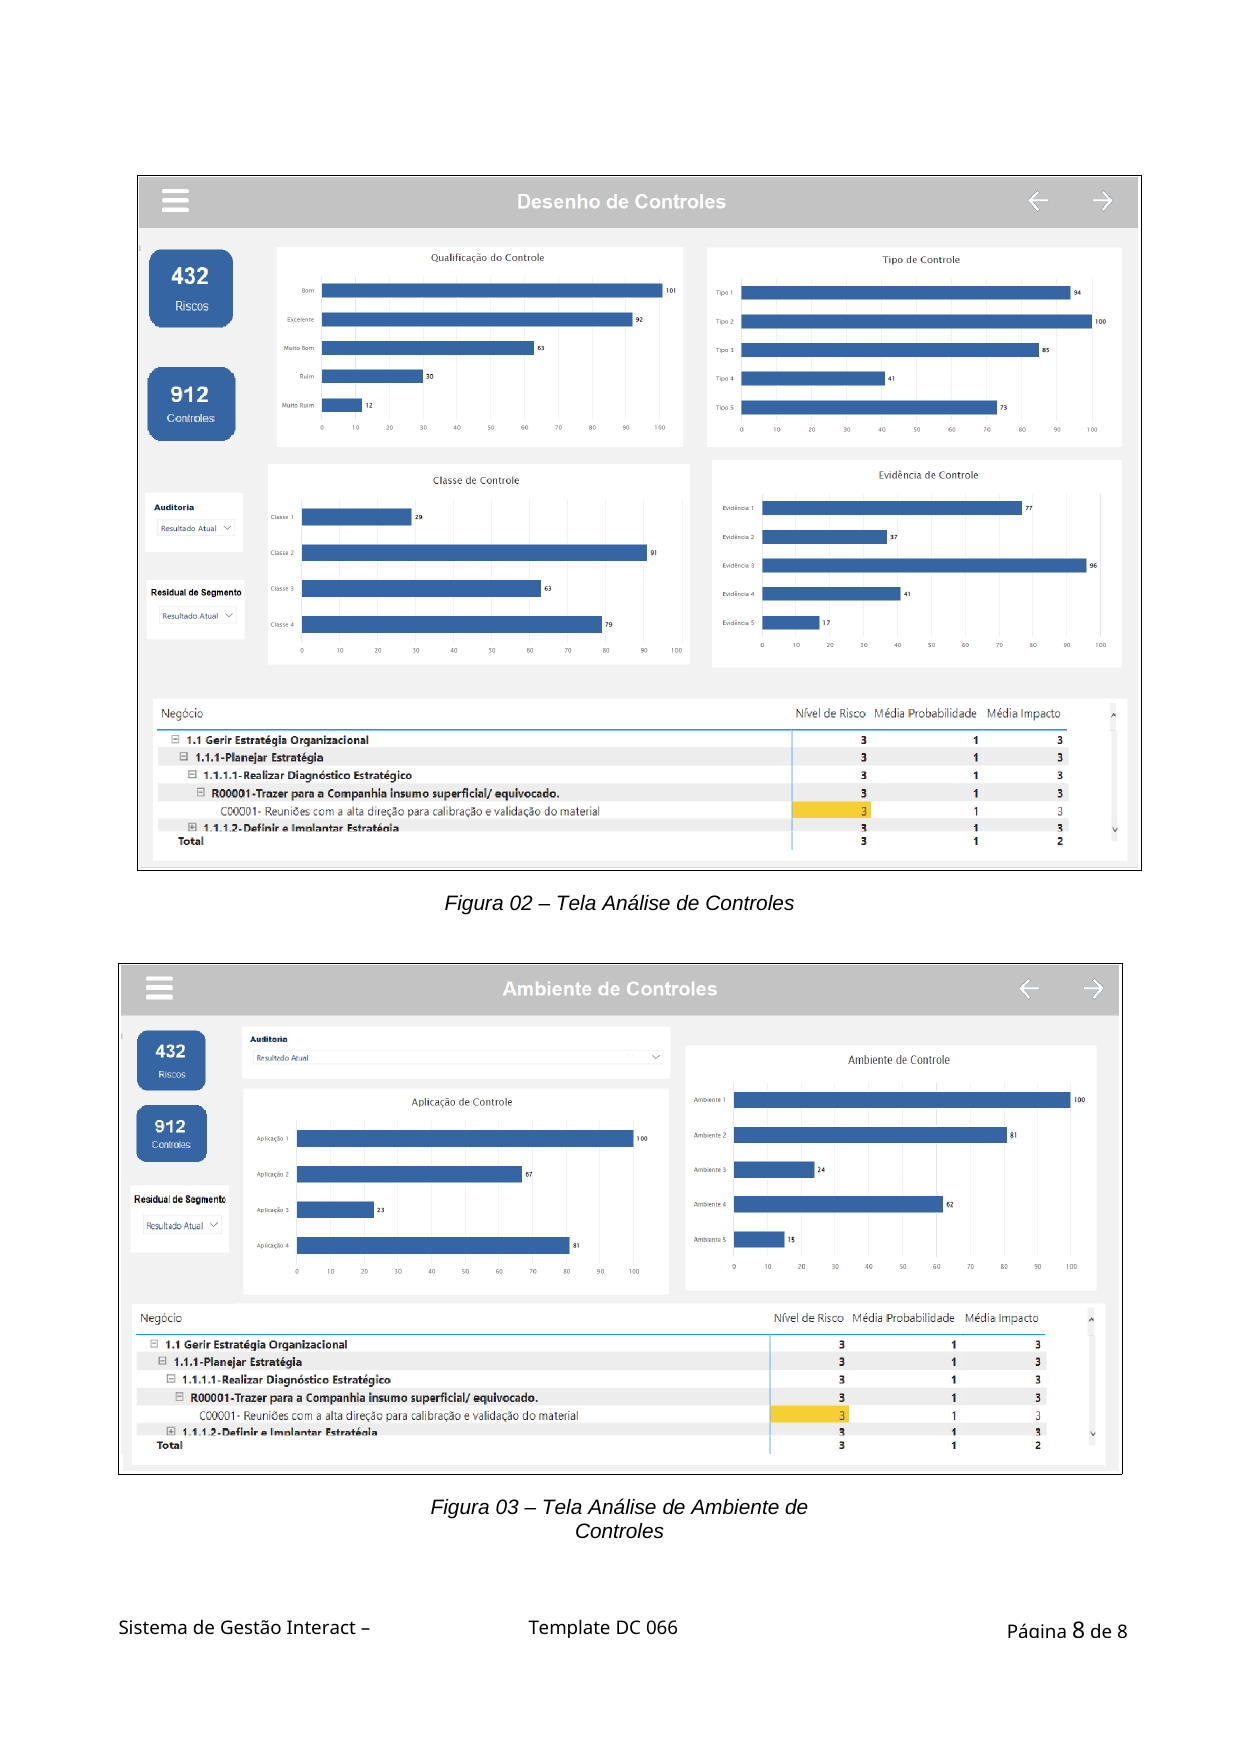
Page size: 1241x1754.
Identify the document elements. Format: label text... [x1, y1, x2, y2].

picture [139, 177, 1138, 868]
text Figura 03 – Tela Análise de Ambiente de Controles [384, 1495, 854, 1543]
text Figura 02 – Tela Análise de Controles [384, 891, 855, 914]
picture [121, 965, 1119, 1471]
